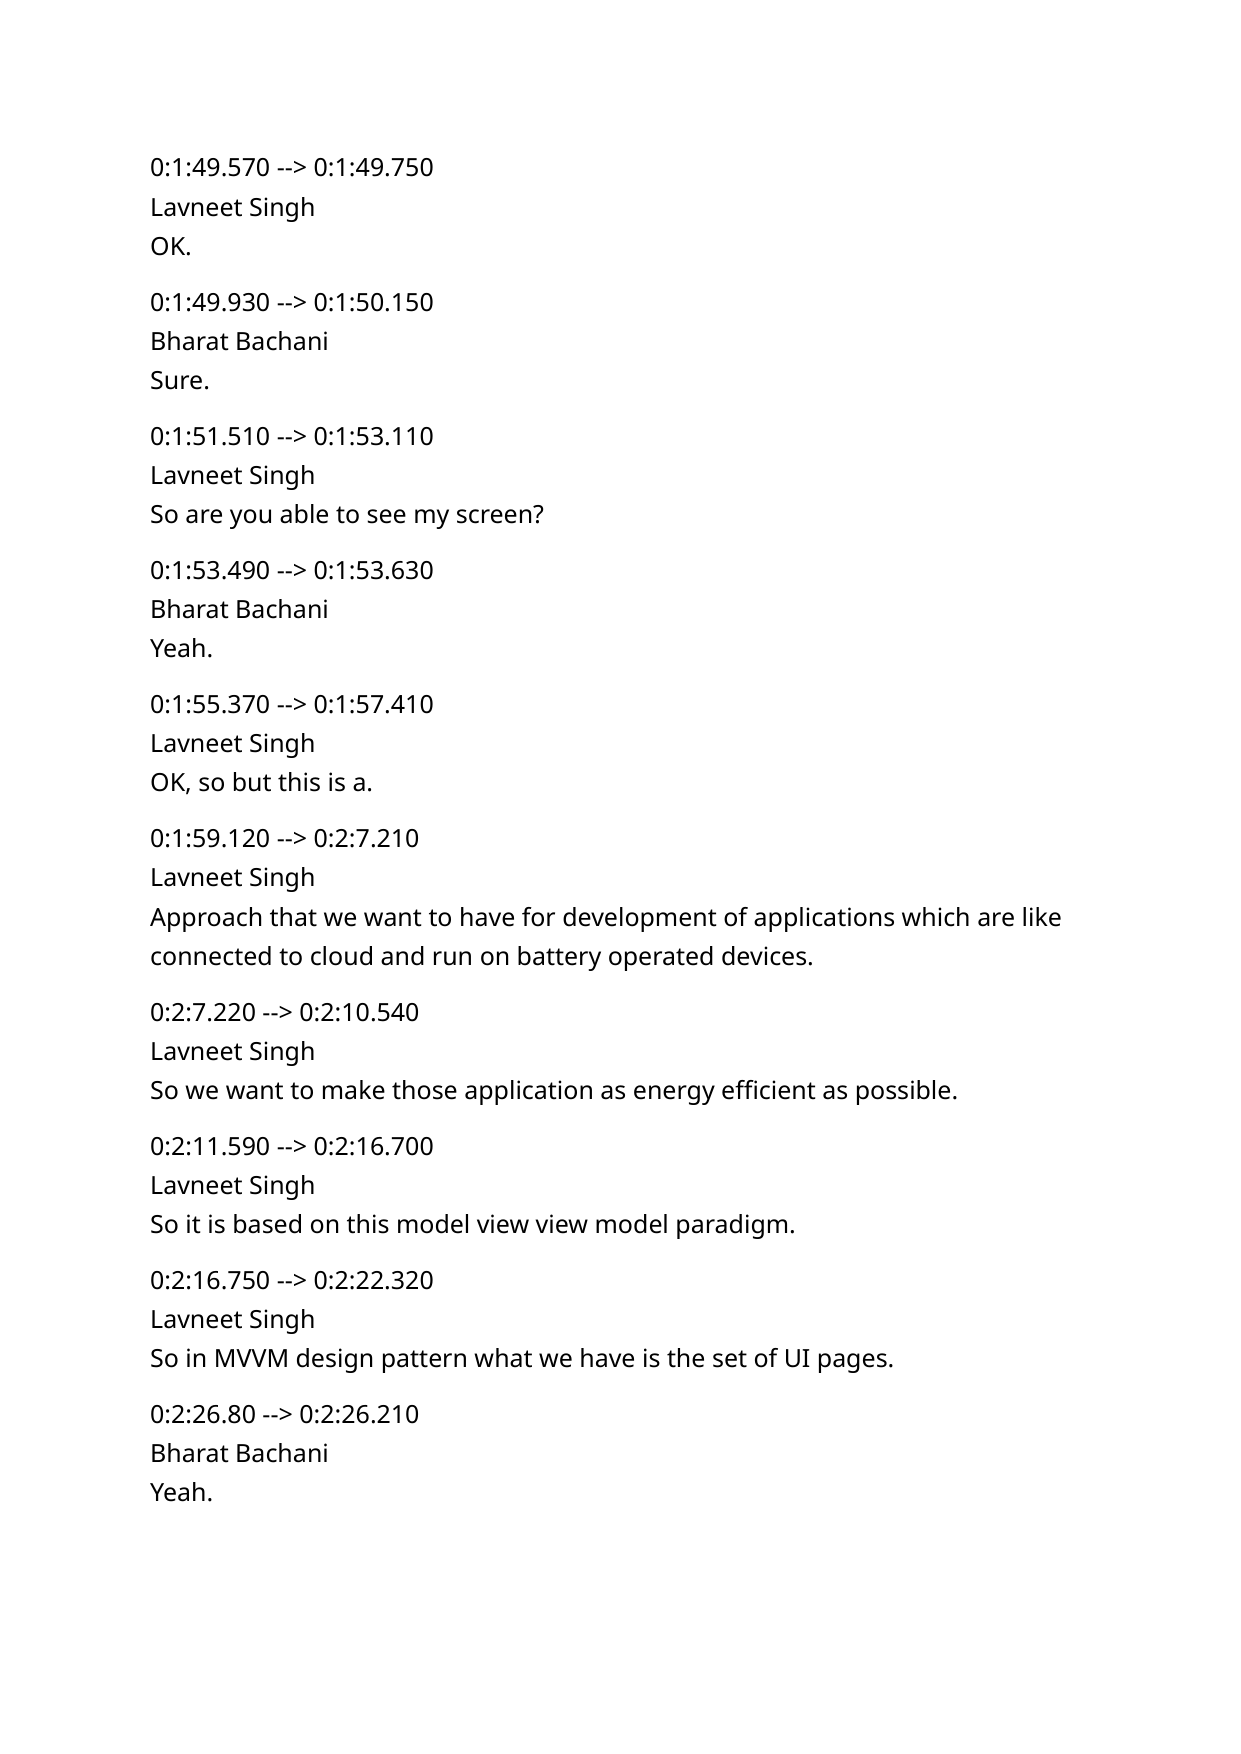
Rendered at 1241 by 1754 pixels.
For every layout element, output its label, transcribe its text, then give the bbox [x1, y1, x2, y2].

text 0:2:7.220 --> 0:2:10.540 Lavneet Singh So we want to make those application as energy efficient as possible. [150, 994, 1090, 1107]
text 0:1:53.490 --> 0:1:53.630 Bharat Bachani Yeah. [150, 552, 1090, 665]
text 0:1:49.570 --> 0:1:49.750 Lavneet Singh OK. [150, 150, 1090, 262]
text 0:2:11.590 --> 0:2:16.700 Lavneet Singh So it is based on this model view view model paradigm. [150, 1128, 1090, 1241]
text 0:1:51.510 --> 0:1:53.110 Lavneet Singh So are you able to see my screen? [150, 418, 1090, 531]
text 0:1:59.120 --> 0:2:7.210 Lavneet Singh Approach that we want to have for development of applications which are like connected to cloud and run on battery operated devices. [150, 821, 1090, 972]
text 0:2:16.750 --> 0:2:22.320 Lavneet Singh So in MVVM design pattern what we have is the set of UI pages. [150, 1262, 1090, 1375]
text 0:1:55.370 --> 0:1:57.410 Lavneet Singh OK, so but this is a. [150, 687, 1090, 799]
text 0:1:49.930 --> 0:1:50.150 Bharat Bachani Sure. [150, 284, 1090, 397]
text 0:2:26.80 --> 0:2:26.210 Bharat Bachani Yeah. [150, 1397, 1090, 1509]
